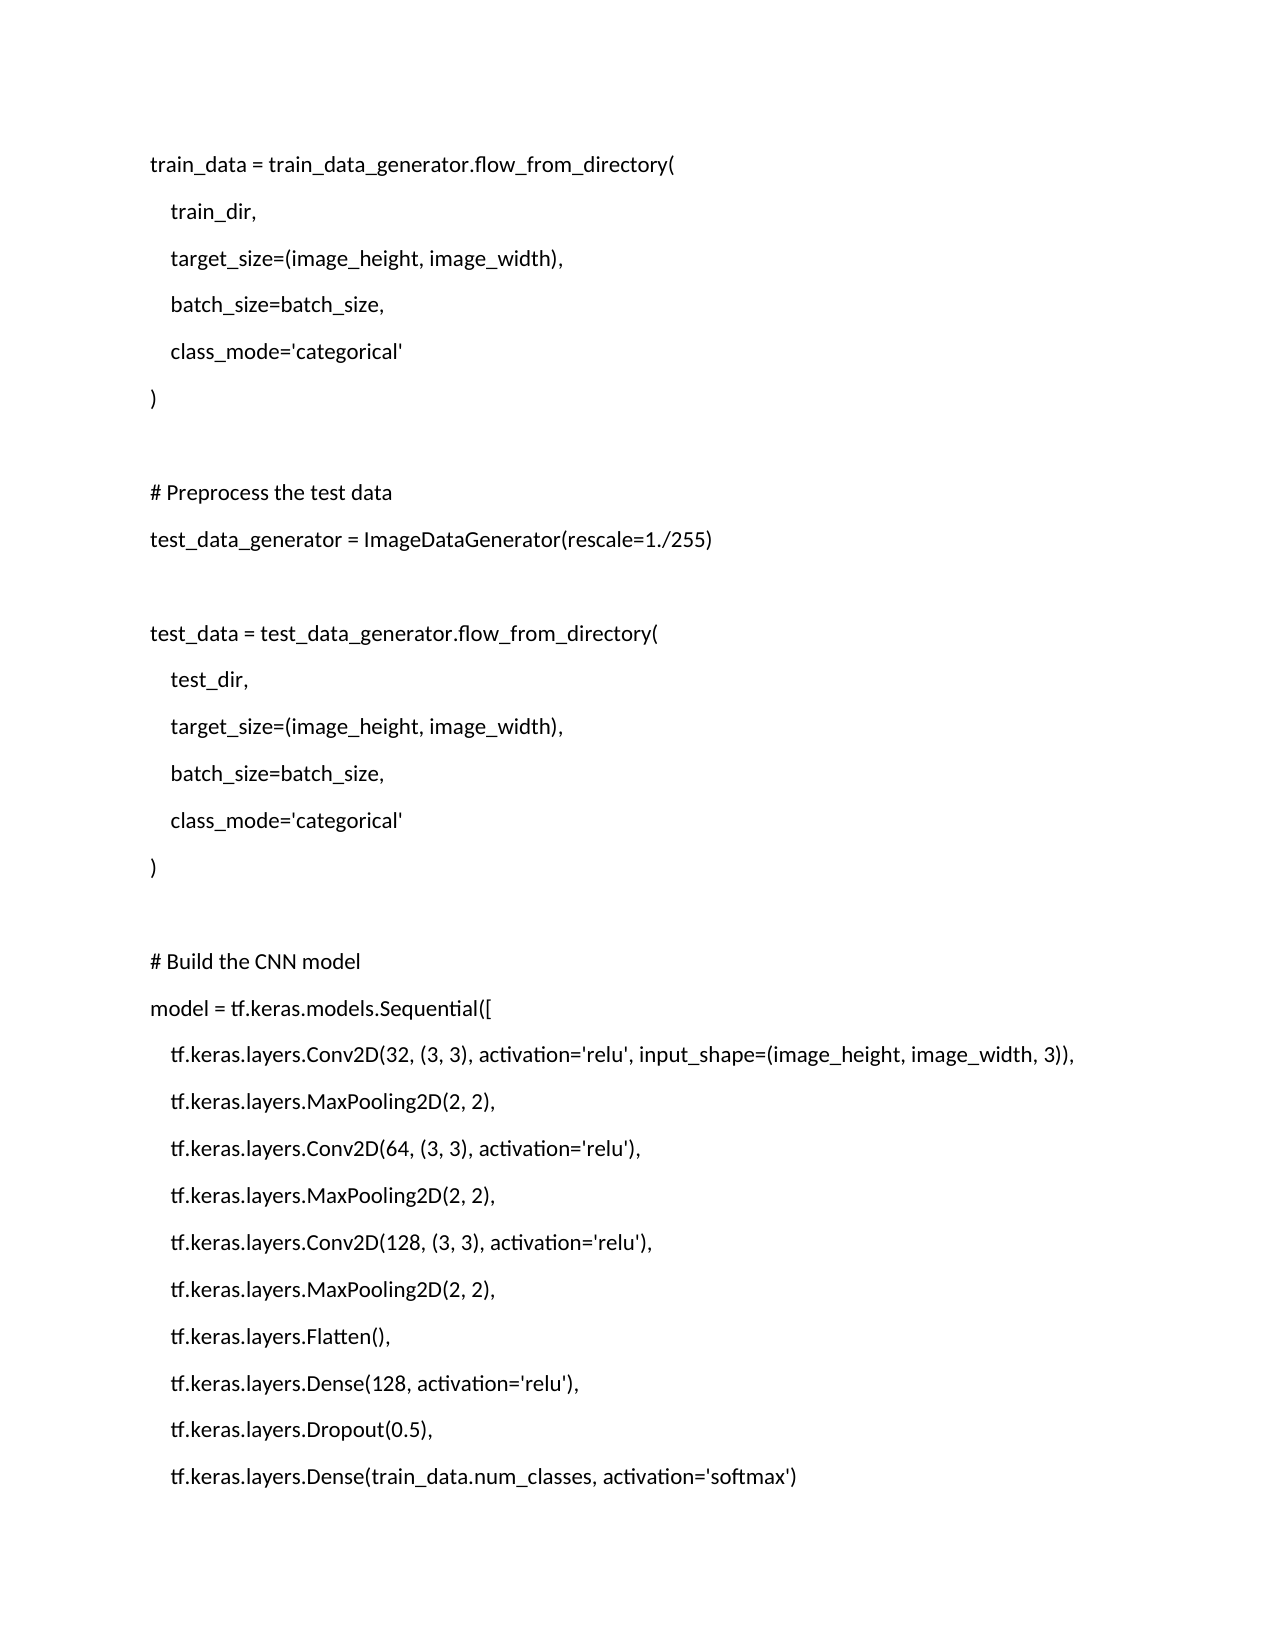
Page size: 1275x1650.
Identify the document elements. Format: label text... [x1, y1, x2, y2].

text # Preprocess the test data [150, 478, 1125, 506]
text target_size=(image_height, image_width), [150, 712, 1125, 741]
text tf.keras.layers.MaxPooling2D(2, 2), [150, 1087, 1125, 1116]
text model = tf.keras.models.Sequential([ [150, 994, 1125, 1022]
text train_dir, [150, 197, 1125, 225]
text tf.keras.layers.Flatten(), [150, 1322, 1125, 1350]
text test_data = test_data_generator.flow_from_directory( [150, 619, 1125, 647]
text tf.keras.layers.MaxPooling2D(2, 2), [150, 1275, 1125, 1303]
text tf.keras.layers.Conv2D(128, (3, 3), activation='relu'), [150, 1228, 1125, 1256]
text batch_size=batch_size, [150, 291, 1125, 319]
text tf.keras.layers.Dense(train_data.num_classes, activation='softmax') [150, 1462, 1125, 1491]
text tf.keras.layers.Dense(128, activation='relu'), [150, 1369, 1125, 1397]
text train_data = train_data_generator.flow_from_directory( [150, 150, 1125, 178]
text ) [150, 853, 1125, 881]
text class_mode='categorical' [150, 806, 1125, 834]
text target_size=(image_height, image_width), [150, 244, 1125, 272]
text ) [150, 384, 1125, 412]
text tf.keras.layers.Conv2D(64, (3, 3), activation='relu'), [150, 1134, 1125, 1162]
text tf.keras.layers.Dropout(0.5), [150, 1416, 1125, 1444]
text class_mode='categorical' [150, 337, 1125, 366]
text # Build the CNN model [150, 947, 1125, 975]
text tf.keras.layers.MaxPooling2D(2, 2), [150, 1181, 1125, 1209]
text test_data_generator = ImageDataGenerator(rescale=1./255) [150, 525, 1125, 553]
text batch_size=batch_size, [150, 759, 1125, 787]
text tf.keras.layers.Conv2D(32, (3, 3), activation='relu', input_shape=(image_height, image_width, 3)), [150, 1041, 1125, 1069]
text test_dir, [150, 666, 1125, 694]
